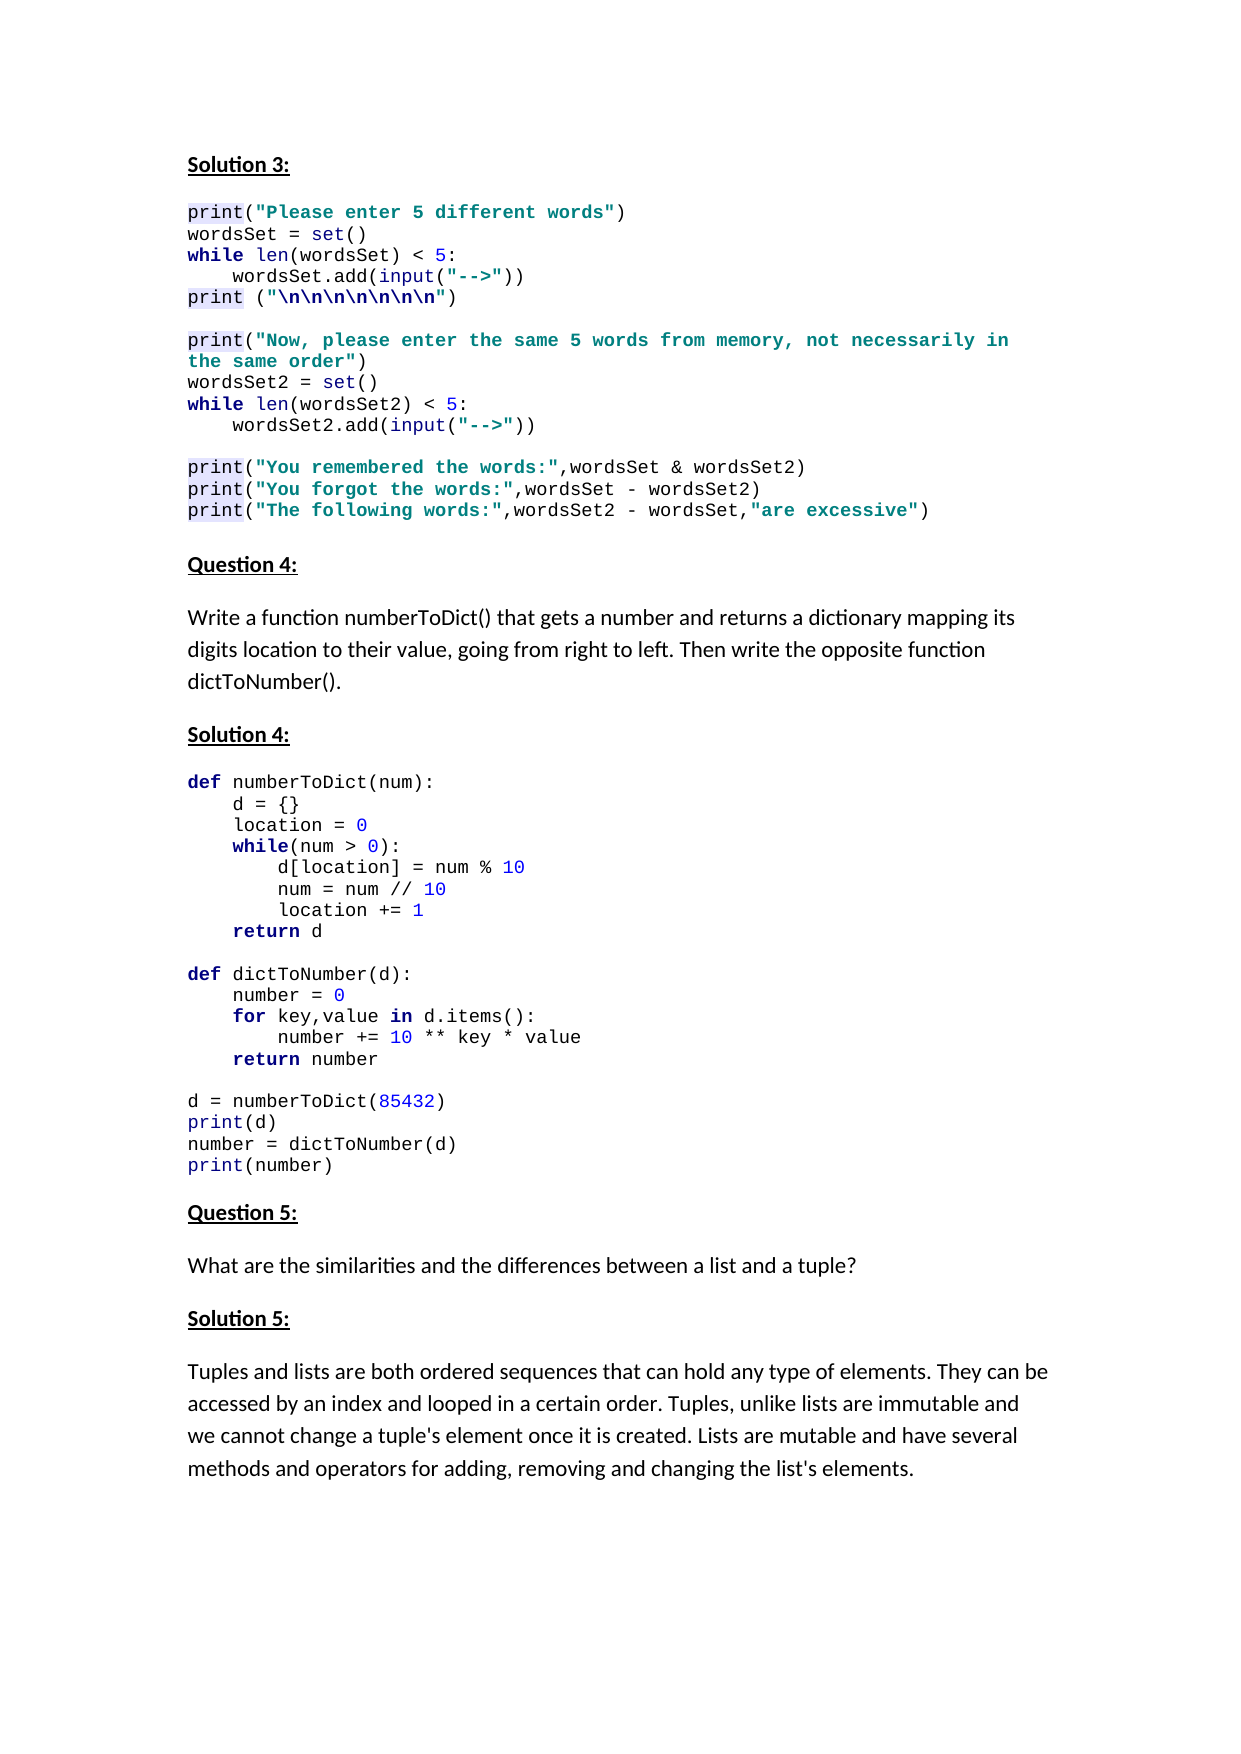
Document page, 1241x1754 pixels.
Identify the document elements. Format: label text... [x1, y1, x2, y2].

text def numberToDict(num): d = {} location = 0 while(num > 0): d[location] = num % 10 num = num // 10 location += 1 return d def dictToNumber(d): number = 0 for key,value in d.items(): number += 10 ** key * value return number d = numberToDict(85432) print(d) number = dictToNumber(d) print(number) [187, 773, 1053, 1177]
text Write a function numberToDict() that gets a number and returns a dictionary mapping its digits location to their value, going from right to left. Then write the opposite function dictToNumber(). [187, 603, 1053, 695]
text Tuples and lists are both ordered sequences that can hold any type of elements. They can be accessed by an index and looped in a certain order. Tuples, unlike lists are immutable and we cannot change a tuple's element once it is created. Lists are mutable and have several methods and operators for adding, removing and changing the list's elements. [187, 1357, 1053, 1482]
text Solution 5: [187, 1304, 1053, 1332]
text Question 4: [187, 550, 1053, 578]
text Solution 4: [187, 720, 1053, 748]
text Question 5: [187, 1198, 1053, 1226]
text Solution 3: [187, 150, 1053, 178]
text What are the similarities and the differences between a list and a tuple? [187, 1251, 1053, 1279]
text print("Please enter 5 different words") wordsSet = set() while len(wordsSet) < 5: wordsSet.add(input("-->")) print ("\n\n\n\n\n\n\n") print("Now, please enter the same 5 words from memory, not necessarily in the same order") wordsSet2 = set() while len(wordsSet2) < 5: wordsSet2.add(input("-->")) print("You remembered the words:",wordsSet & wordsSet2) print("You forgot the words:",wordsSet - wordsSet2) print("The following words:",wordsSet2 - wordsSet,"are excessive") [187, 203, 1053, 522]
